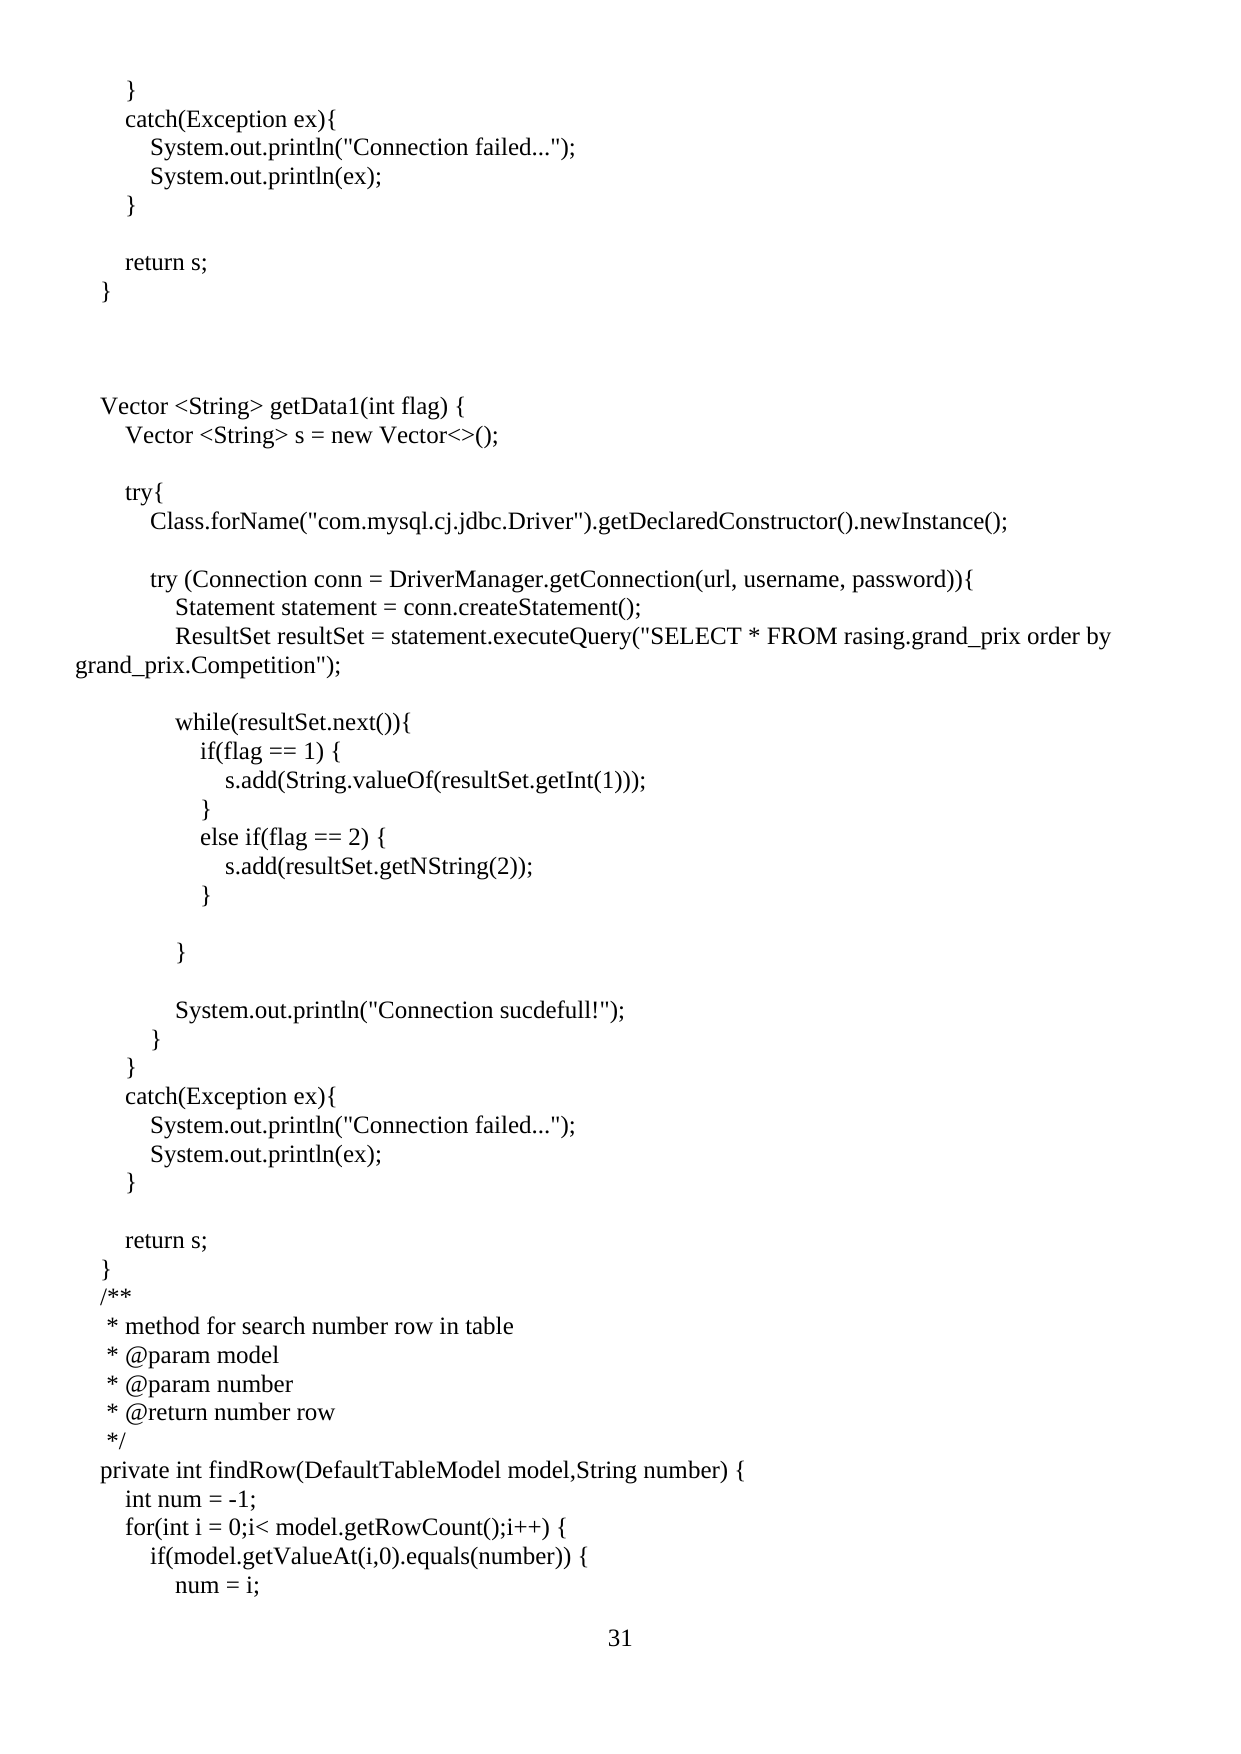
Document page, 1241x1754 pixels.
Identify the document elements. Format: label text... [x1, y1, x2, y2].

text return s; [75, 1225, 1165, 1254]
text } [75, 1167, 1165, 1196]
text } [75, 1024, 1165, 1052]
text } [75, 1254, 1165, 1282]
text for(int i = 0;i< model.getRowCount();i++) { [75, 1512, 1165, 1541]
text } [75, 880, 1165, 909]
text System.out.println(ex); [75, 1139, 1165, 1167]
text try (Connection conn = DriverManager.getConnection(url, username, password)){ [75, 564, 1165, 592]
text * @return number row [75, 1397, 1165, 1426]
text } [75, 1052, 1165, 1081]
text } [75, 190, 1165, 219]
text s.add(resultSet.getNString(2)); [75, 851, 1165, 880]
text System.out.println("Connection failed..."); [75, 1110, 1165, 1139]
text s.add(String.valueOf(resultSet.getInt(1))); [75, 765, 1165, 794]
text Vector <String> getData1(int flag) { [75, 391, 1165, 420]
text while(resultSet.next()){ [75, 707, 1165, 736]
text } [75, 794, 1165, 822]
text catch(Exception ex){ [75, 1081, 1165, 1110]
text Statement statement = conn.createStatement(); [75, 592, 1165, 621]
text private int findRow(DefaultTableModel model,String number) { [75, 1455, 1165, 1484]
text int num = -1; [75, 1484, 1165, 1512]
text ResultSet resultSet = statement.executeQuery("SELECT * FROM rasing.grand_prix order by grand_prix.Competition"); [75, 621, 1165, 679]
text else if(flag == 2) { [75, 822, 1165, 851]
text if(model.getValueAt(i,0).equals(number)) { [75, 1541, 1165, 1570]
text } [75, 937, 1165, 966]
text Vector <String> s = new Vector<>(); [75, 420, 1165, 449]
text System.out.println(ex); [75, 161, 1165, 190]
text * @param number [75, 1369, 1165, 1397]
text */ [75, 1426, 1165, 1455]
text System.out.println("Connection sucdefull!"); [75, 995, 1165, 1024]
text try{ [75, 477, 1165, 506]
text Class.forName("com.mysql.cj.jdbc.Driver").getDeclaredConstructor().newInstance(); [75, 506, 1165, 535]
text System.out.println("Connection failed..."); [75, 132, 1165, 161]
text if(flag == 1) { [75, 736, 1165, 765]
text * @param model [75, 1340, 1165, 1369]
text } [75, 276, 1165, 305]
text /** [75, 1282, 1165, 1311]
text * method for search number row in table [75, 1311, 1165, 1340]
text } [75, 75, 1165, 104]
text return s; [75, 247, 1165, 276]
text catch(Exception ex){ [75, 104, 1165, 132]
text num = i; [75, 1570, 1165, 1599]
